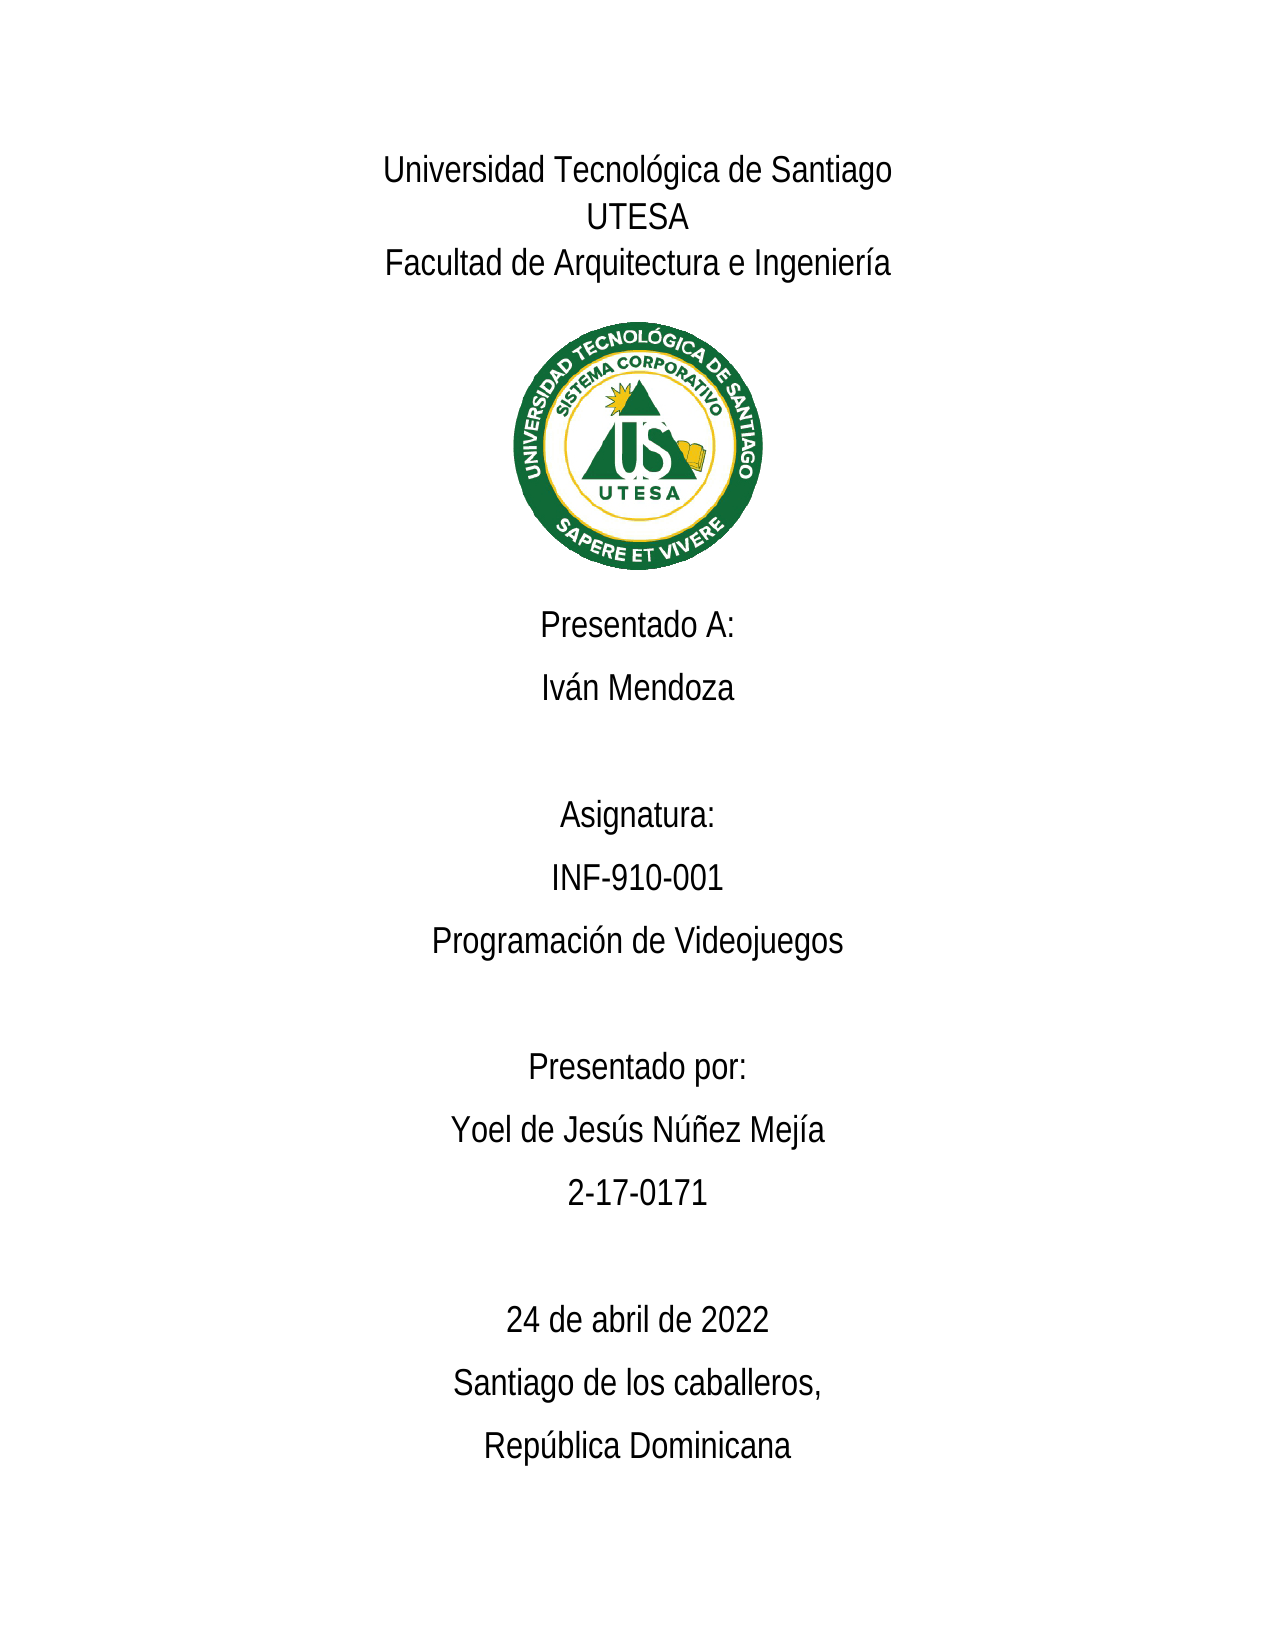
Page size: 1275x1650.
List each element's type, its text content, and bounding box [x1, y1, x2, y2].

text Presentado A: [177, 603, 1098, 646]
text República Dominicana [177, 1423, 1098, 1466]
text Santiago de los caballeros, [177, 1360, 1098, 1403]
text INF-910-001 [177, 855, 1098, 898]
text Universidad Tecnológica de Santiago [177, 148, 1098, 191]
picture [511, 320, 764, 572]
text Facultad de Arquitectura e Ingeniería [177, 241, 1098, 283]
text 24 de abril de 2022 [177, 1297, 1098, 1340]
text Iván Mendoza [177, 666, 1098, 709]
text Programación de Videojuegos [177, 918, 1098, 961]
text UTESA [177, 194, 1098, 237]
text Asignatura: [177, 792, 1098, 835]
text Yoel de Jesús Núñez Mejía [177, 1108, 1098, 1151]
text 2-17-0171 [177, 1171, 1098, 1214]
text Presentado por: [177, 1044, 1098, 1087]
